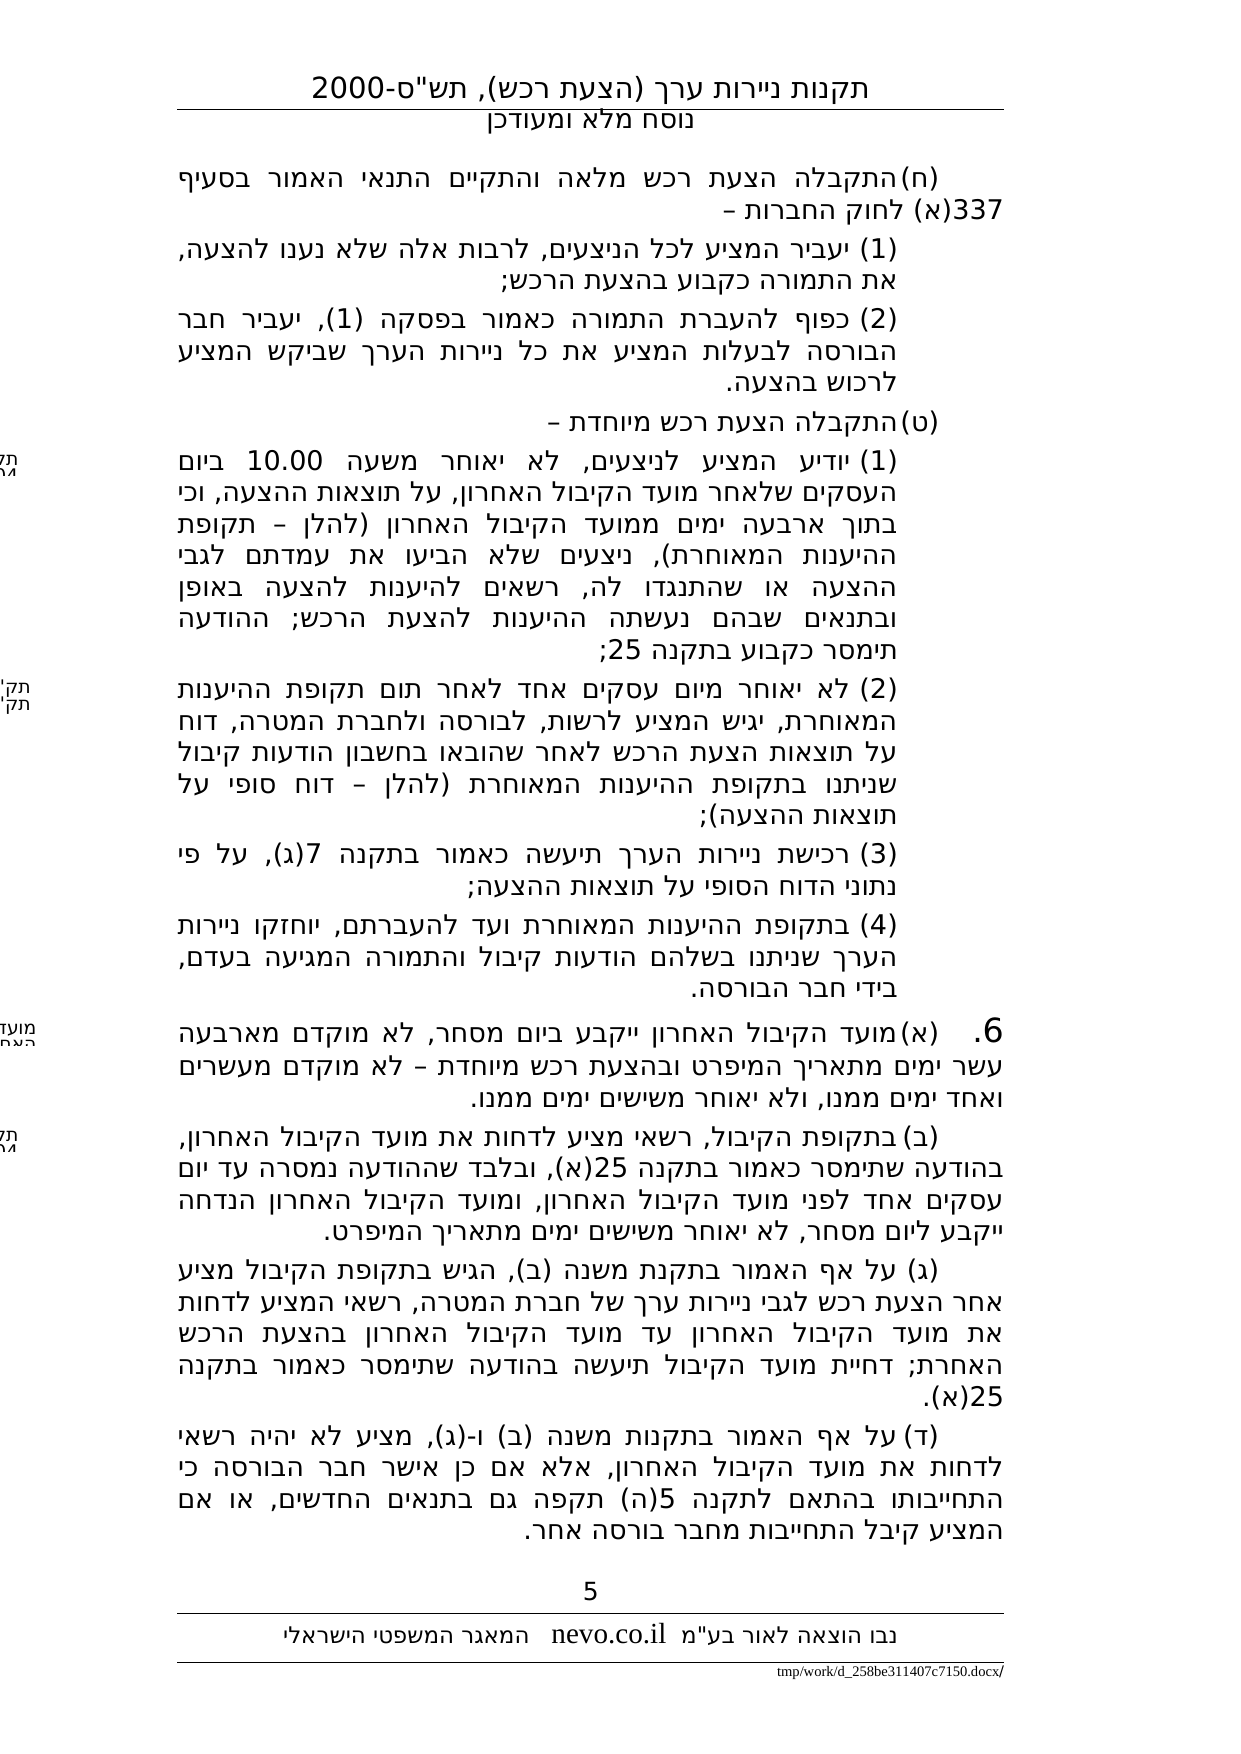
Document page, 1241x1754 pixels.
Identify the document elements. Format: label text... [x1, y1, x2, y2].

text (ב) בתקופת הקיבול, רשאי מציע לדחות את מועד הקיבול האחרון, בהודעה שתימסר כאמור בתקנה 25(א), ובלבד שההודעה נמסרה עד יום עסקים אחד לפני מועד הקיבול האחרון, ומועד הקיבול האחרון הנדחה ייקבע ליום מסחר, לא יאוחר משישים ימים מתאריך המיפרט. [177, 1121, 1004, 1247]
text (1) יודיע המציע לניצעים, לא יאוחר משעה 10.00 ביום העסקים שלאחר מועד הקיבול האחרון, על תוצאות ההצעה, וכי בתוך ארבעה ימים ממועד הקיבול האחרון (להלן – תקופת ההיענות המאוחרת), ניצעים שלא הביעו את עמדתם לגבי ההצעה או שהתנגדו לה, רשאים להיענות להצעה באופן ובתנאים שבהם נעשתה ההיענות להצעת הרכש; ההודעה תימסר כקבוע בתקנה 25; [177, 445, 898, 666]
text (2) לא יאוחר מיום עסקים אחד לאחר תום תקופת ההיענות המאוחרת, יגיש המציע לרשות, לבורסה ולחברת המטרה, דוח על תוצאות הצעת הרכש לאחר שהובאו בחשבון הודעות קיבול שניתנו בתקופת ההיענות המאוחרת (להלן – דוח סופי על תוצאות ההצעה); [177, 673, 898, 831]
text (3) רכישת ניירות הערך תיעשה כאמור בתקנה 7(ג), על פי נתוני הדוח הסופי על תוצאות ההצעה; [177, 839, 898, 902]
text 6. (א) מועד הקיבול האחרון ייקבע ביום מסחר, לא מוקדם מארבעה עשר ימים מתאריך המיפרט ובהצעת רכש מיוחדת – לא מוקדם מעשרים ואחד ימים ממנו, ולא יאוחר משישים ימים ממנו. [177, 1011, 1004, 1113]
text (ח) התקבלה הצעת רכש מלאה והתקיים התנאי האמור בסעיף 337(א) לחוק החברות – [177, 162, 1004, 226]
text (ד) על אף האמור בתקנות משנה (ב) ו-(ג), מציע לא יהיה רשאי לדחות את מועד הקיבול האחרון, אלא אם כן אישר חבר הבורסה כי התחייבותו בהתאם לתקנה 5(ה) תקפה גם בתנאים החדשים, או אם המציע קיבל התחייבות מחבר בורסה אחר. [177, 1420, 1004, 1546]
text (2) כפוף להעברת התמורה כאמור בפסקה (1), יעביר חבר הבורסה לבעלות המציע את כל ניירות הערך שביקש המציע לרכוש בהצעה. [177, 304, 898, 398]
text (ג) על אף האמור בתקנת משנה (ב), הגיש בתקופת הקיבול מציע אחר הצעת רכש לגבי ניירות ערך של חברת המטרה, רשאי המציע לדחות את מועד הקיבול האחרון עד מועד הקיבול האחרון בהצעת הרכש האחרת; דחיית מועד הקיבול תיעשה בהודעה שתימסר כאמור בתקנה 25(א). [177, 1255, 1004, 1412]
text (ט) התקבלה הצעת רכש מיוחדת – [177, 406, 1004, 437]
text (4) בתקופת ההיענות המאוחרת ועד להעברתם, יוחזקו ניירות הערך שניתנו בשלהם הודעות קיבול והתמורה המגיעה בעדם, בידי חבר הבורסה. [177, 909, 898, 1004]
text (1) יעביר המציע לכל הניצעים, לרבות אלה שלא נענו להצעה, את התמורה כקבוע בהצעת הרכש; [177, 233, 898, 296]
